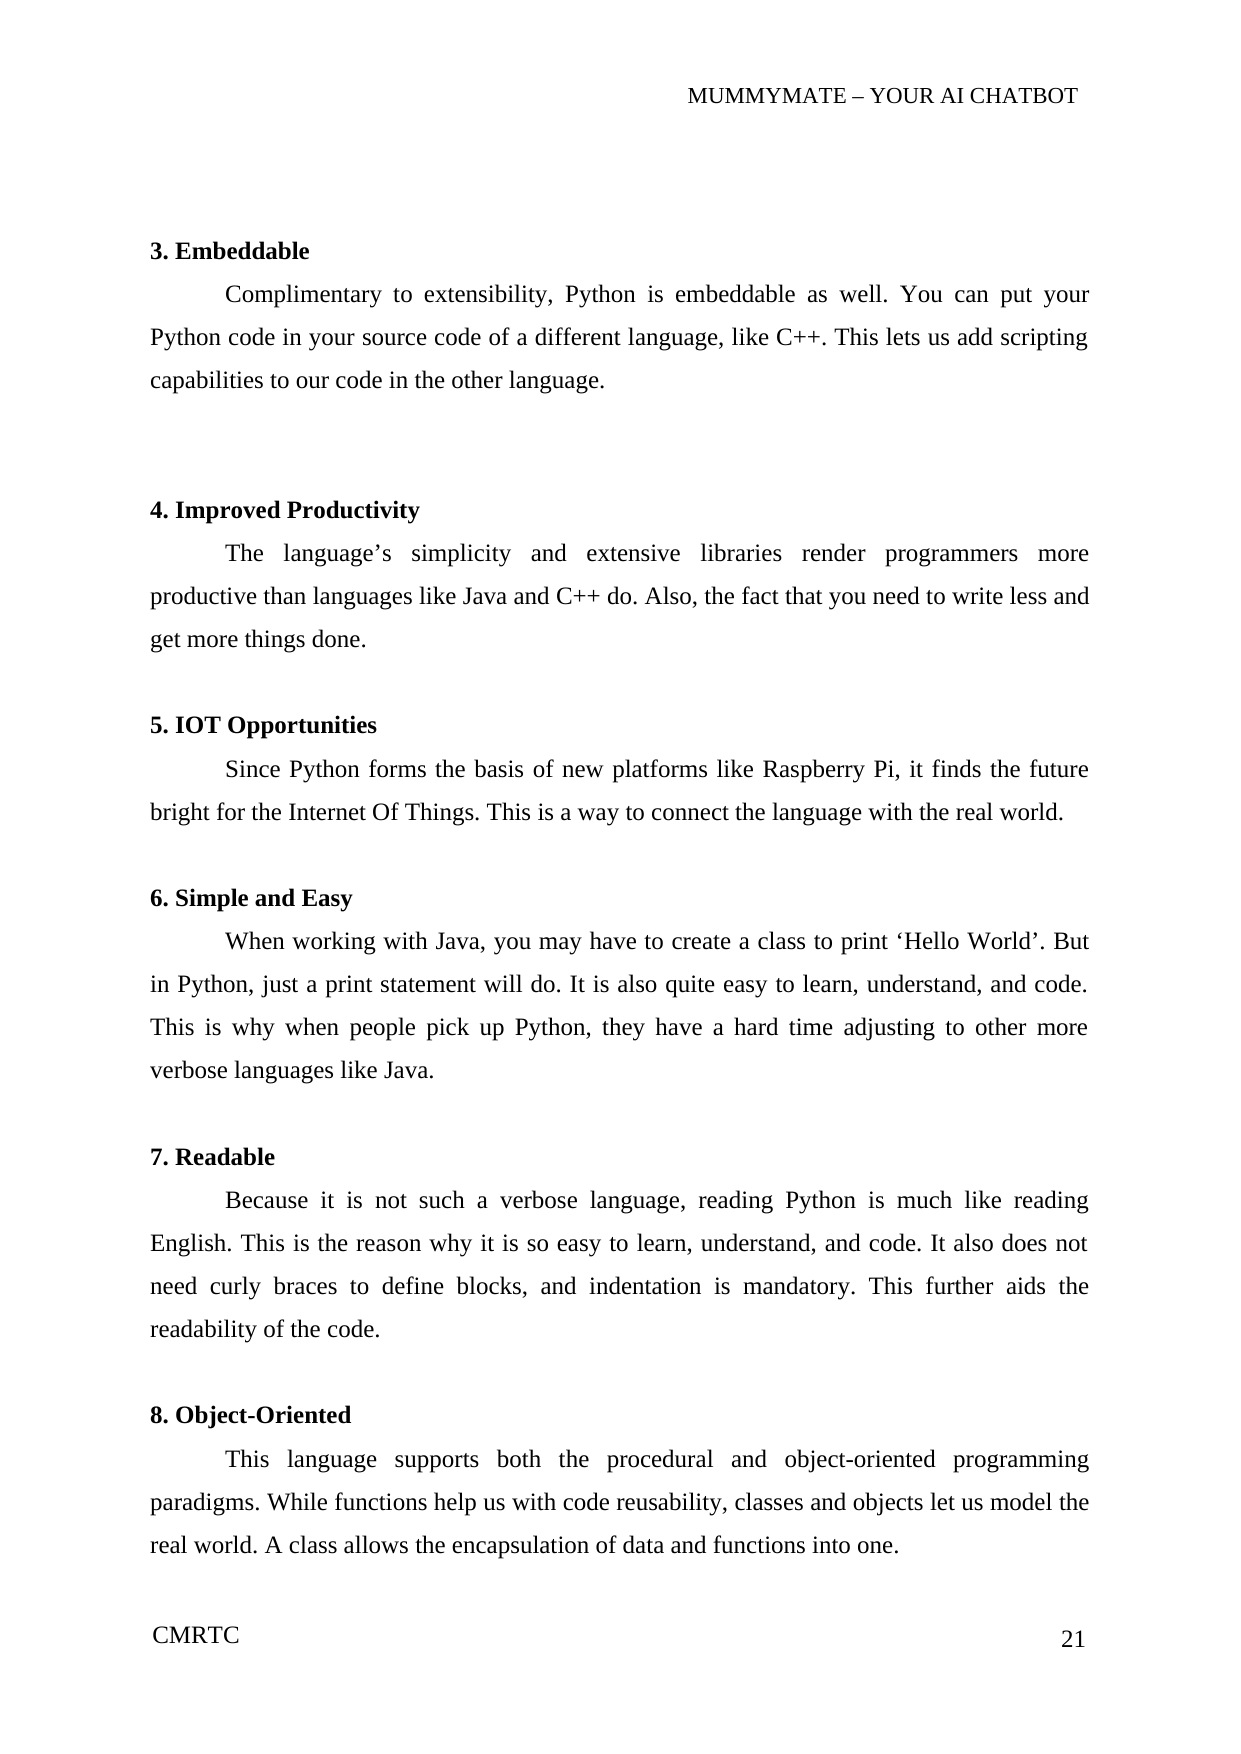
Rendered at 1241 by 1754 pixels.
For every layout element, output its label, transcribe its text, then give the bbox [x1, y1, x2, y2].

text Because it is not such a verbose language, reading Python is much like reading English. This is the reason why it is so easy to learn, understand, and code. It also does not need curly braces to define blocks, and indentation is mandatory. This further aids the readability of the code. [150, 1185, 1090, 1343]
text 5. IOT Opportunities [150, 711, 1090, 739]
text When working with Java, you may have to create a class to print ‘Hello World’. But in Python, just a print statement will do. It is also quite easy to learn, understand, and code. This is why when people pick up Python, they have a hard time adjusting to other more verbose languages like Java. [150, 926, 1090, 1084]
text 4. Improved Productivity [150, 495, 1090, 524]
text Complimentary to extensibility, Python is embeddable as well. You can put your Python code in your source code of a different language, like C++. This lets us add scripting capabilities to our code in the other language. [150, 279, 1090, 394]
text This language supports both the procedural and object-oriented programming paradigms. While functions help us with code reusability, classes and objects let us model the real world. A class allows the encapsulation of data and functions into one. [150, 1444, 1090, 1559]
text Since Python forms the basis of new platforms like Raspberry Pi, it finds the future bright for the Internet Of Things. This is a way to connect the language with the real world. [150, 754, 1090, 826]
text 8. Object-Oriented [150, 1401, 1090, 1429]
text 7. Readable [150, 1142, 1090, 1171]
text The language’s simplicity and extensive libraries render programmers more productive than languages like Java and C++ do. Also, the fact that you need to write less and get more things done. [150, 538, 1090, 653]
text 6. Simple and Easy [150, 883, 1090, 912]
text 3. Embeddable [150, 236, 1090, 265]
